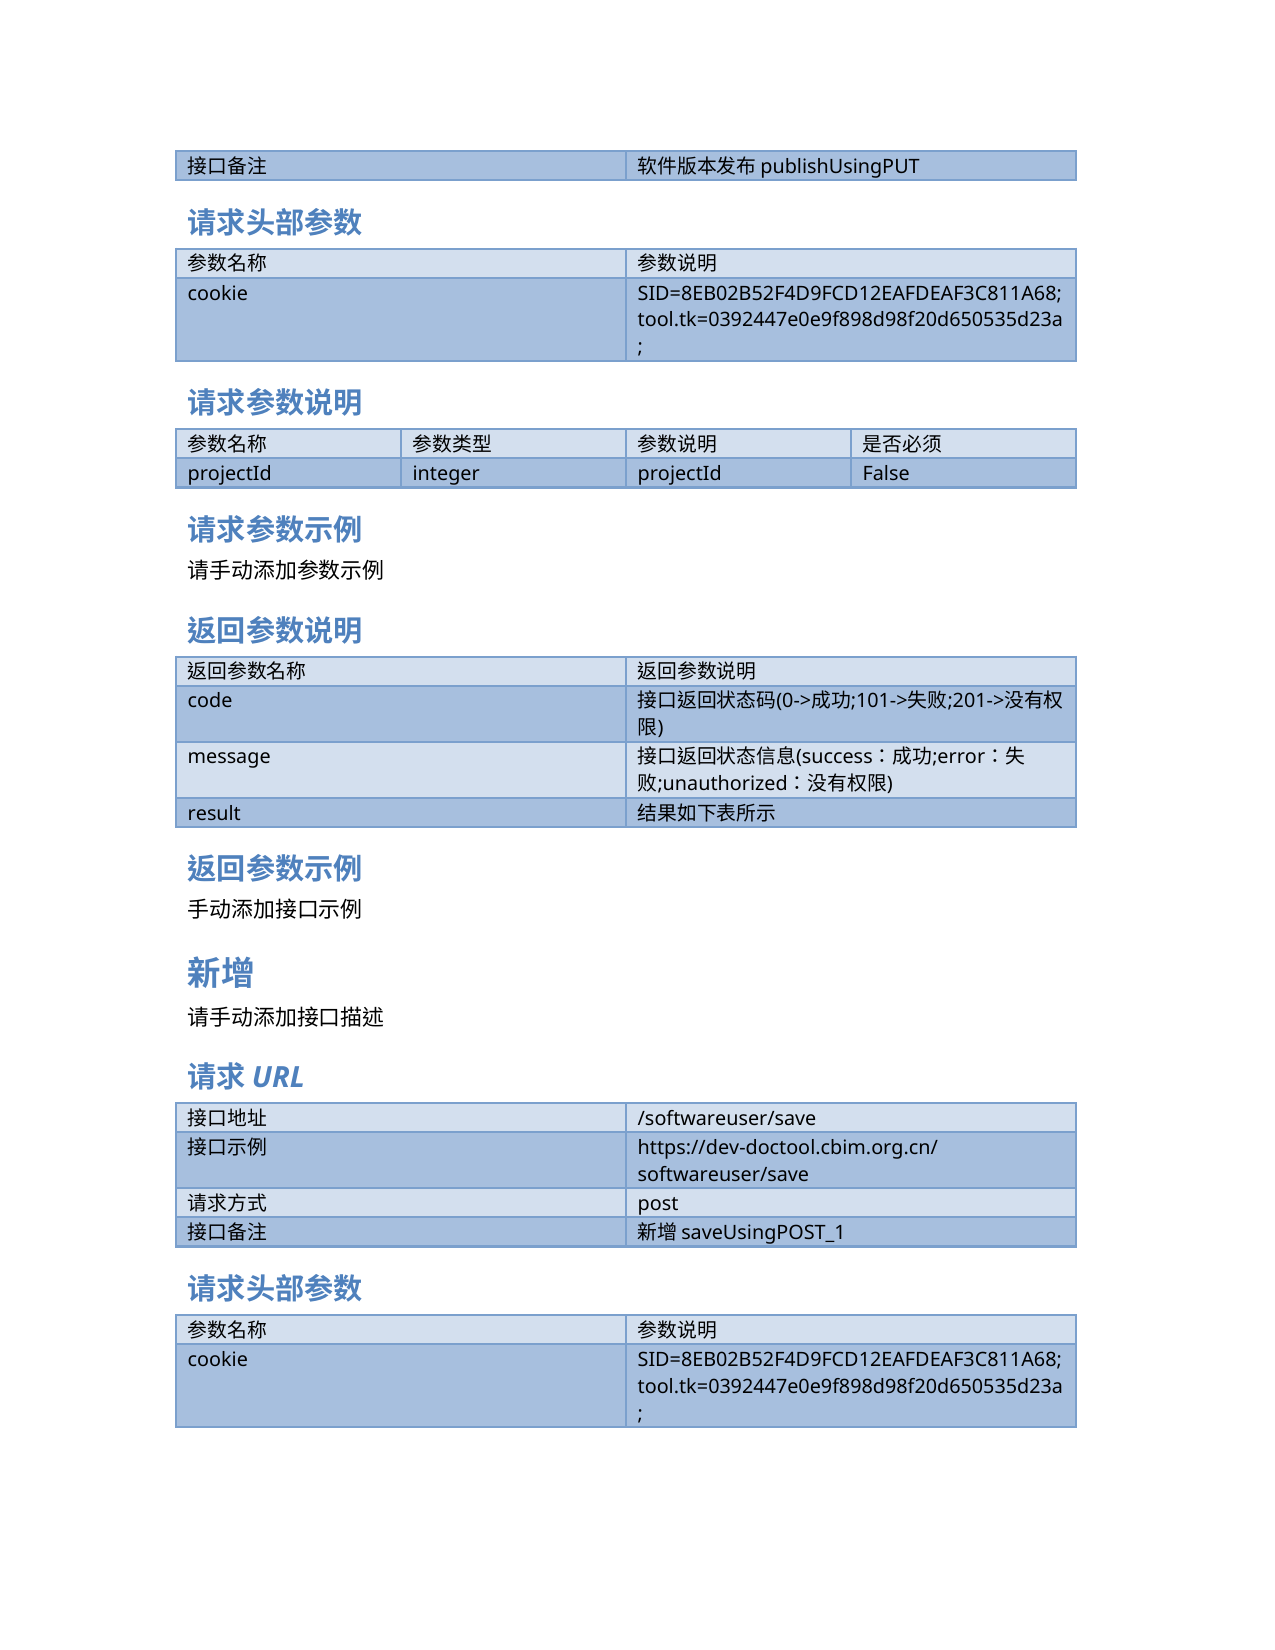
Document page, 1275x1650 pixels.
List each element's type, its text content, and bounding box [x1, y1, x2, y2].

table_header 返回参数说明 [627, 658, 1075, 684]
text 请手动添加接口描述 [187, 1001, 1087, 1031]
subtitle 请求头部参数 [187, 1268, 1087, 1308]
table_cell integer [402, 459, 625, 486]
table_cell 接口备注 [177, 152, 625, 179]
table_cell SID=8EB02B52F4D9FCD12EAFDEAF3C811A68; tool.tk=0392447e0e9f898d98f20d650535d23a; [627, 1345, 1075, 1426]
table_cell result [177, 799, 625, 826]
table_header 参数说明 [627, 430, 850, 457]
subtitle 新增 [187, 949, 1087, 995]
table_cell False [852, 459, 1075, 486]
table_cell code [177, 687, 625, 741]
table_header 参数名称 [177, 1316, 625, 1343]
subtitle 请求参数示例 [187, 509, 1087, 549]
subtitle 请求参数说明 [187, 383, 1087, 422]
table_header 参数说明 [627, 1316, 1075, 1343]
table_cell projectId [177, 459, 400, 486]
table_cell 接口备注 [177, 1218, 625, 1245]
table_header 参数名称 [177, 430, 400, 457]
table_cell message [177, 743, 625, 797]
text 请手动添加参数示例 [187, 555, 1087, 585]
table_cell projectId [627, 459, 850, 486]
table_cell SID=8EB02B52F4D9FCD12EAFDEAF3C811A68; tool.tk=0392447e0e9f898d98f20d650535d23a; [627, 279, 1075, 360]
subtitle 返回参数说明 [187, 610, 1087, 649]
table_header 参数类型 [402, 430, 625, 457]
table_header 返回参数名称 [177, 658, 625, 684]
table_header 接口地址 [177, 1104, 625, 1131]
text 手动添加接口示例 [187, 894, 1087, 924]
table_cell 新增saveUsingPOST_1 [627, 1218, 1075, 1245]
table_cell 请求方式 [177, 1189, 625, 1216]
table_cell 接口返回状态信息(success：成功;error：失败;unauthorized：没有权限) [627, 743, 1075, 797]
table_cell cookie [177, 279, 625, 360]
table_cell 接口示例 [177, 1133, 625, 1187]
subtitle 请求URL [187, 1056, 1087, 1096]
table_header /softwareuser/save [627, 1104, 1075, 1131]
table_cell post [627, 1189, 1075, 1216]
subtitle 返回参数示例 [187, 849, 1087, 888]
table_header 是否必须 [852, 430, 1075, 457]
table_cell 接口返回状态码(0->成功;101->失败;201->没有权限) [627, 687, 1075, 741]
table_cell 软件版本发布publishUsingPUT [627, 152, 1075, 179]
table_cell 结果如下表所示 [627, 799, 1075, 826]
table_cell cookie [177, 1345, 625, 1426]
subtitle 请求头部参数 [187, 202, 1087, 242]
table_header 参数说明 [627, 250, 1075, 277]
table_header 参数名称 [177, 250, 625, 277]
table_cell https://dev-doctool.cbim.org.cn/softwareuser/save [627, 1133, 1075, 1187]
